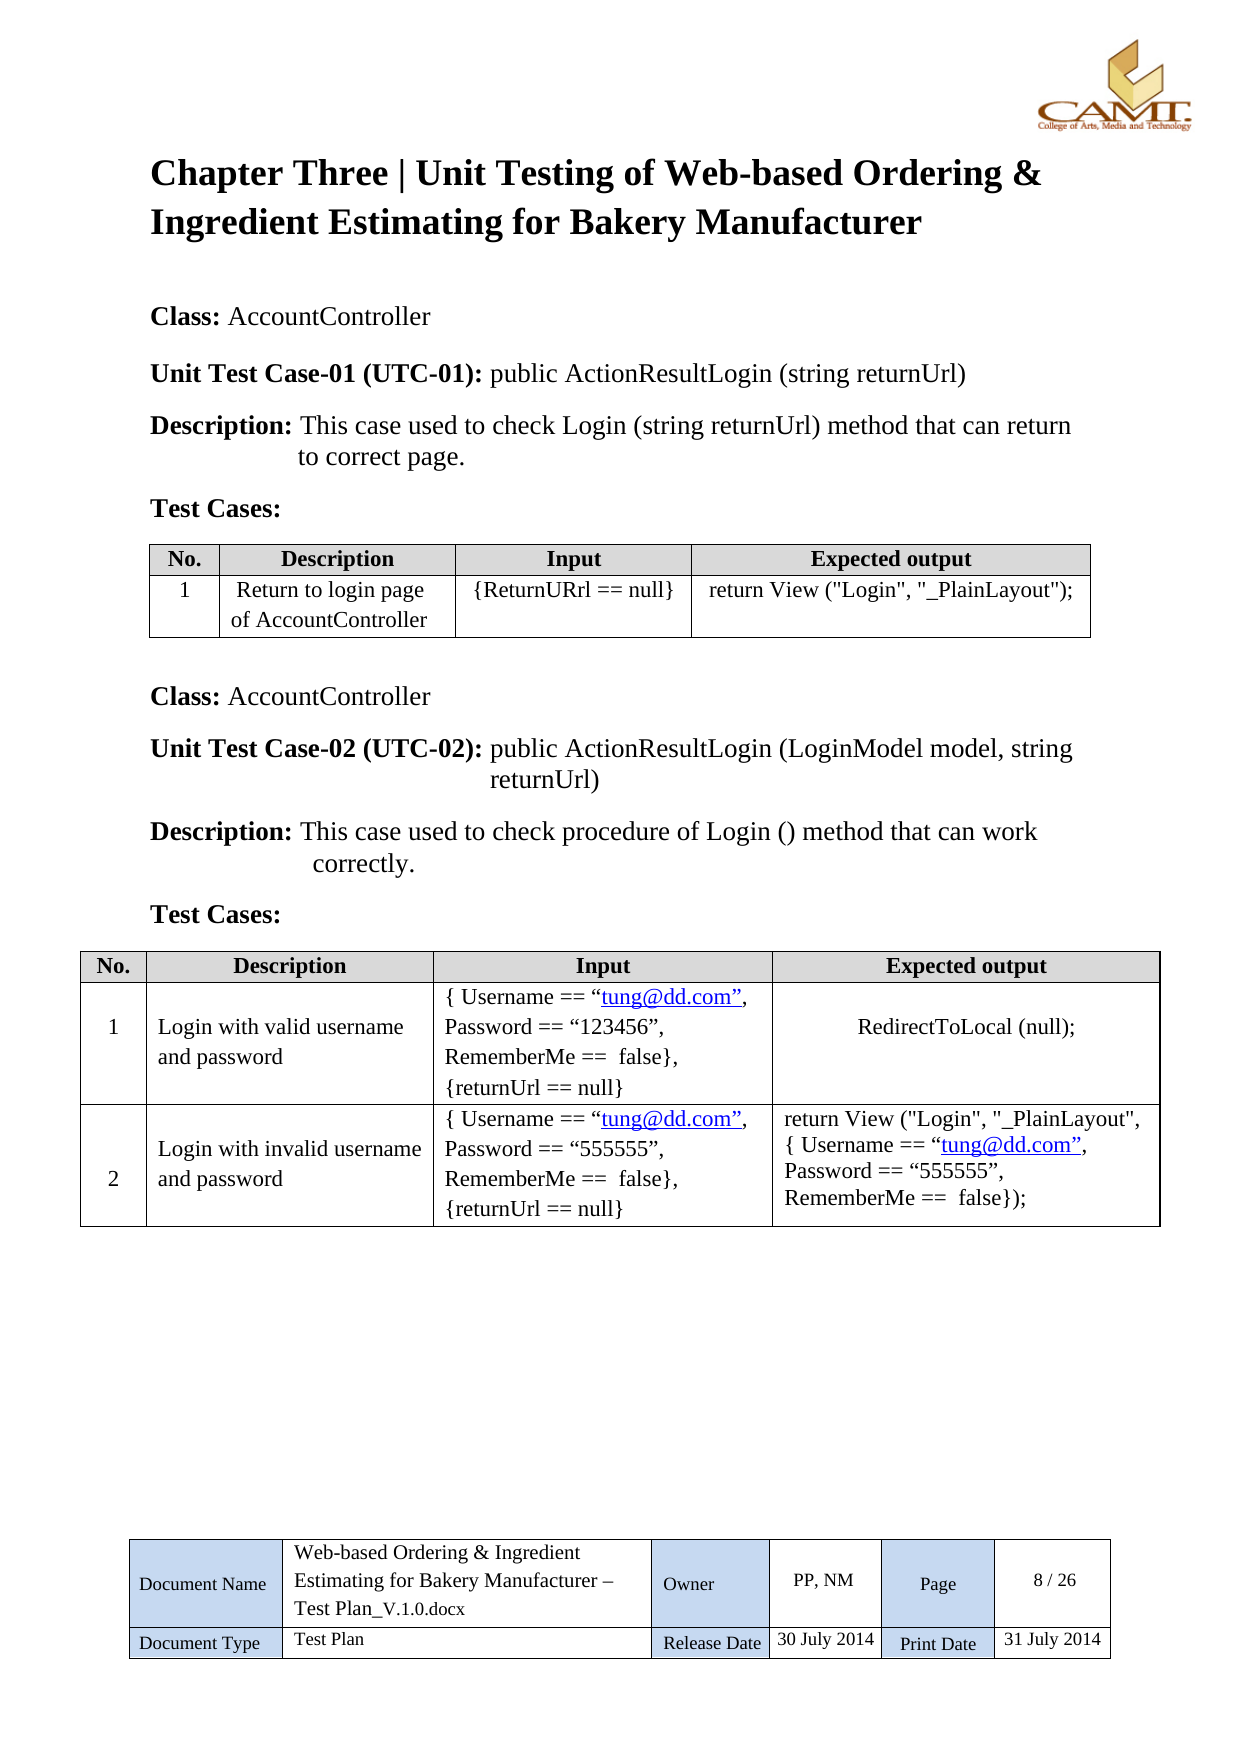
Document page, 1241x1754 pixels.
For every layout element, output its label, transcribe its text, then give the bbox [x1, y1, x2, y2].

table_cell { Username == “tung@dd.com”, Password == “555555”, RememberMe == false}, {returnUrl == null} [434, 1105, 772, 1226]
table_header Expected output [692, 545, 1090, 575]
table_cell Login with valid username and password [147, 983, 433, 1104]
table_cell 2 [81, 1105, 146, 1226]
text Test Cases: [150, 899, 1090, 930]
table_cell 1 [150, 576, 219, 637]
text Unit Test Case-01 (UTC-01): public ActionResultLogin (string returnUrl) [707, 357, 1090, 388]
text Unit Test Case-02 (UTC-02): public ActionResultLogin (LoginModel model, string returnUrl) [150, 732, 1090, 795]
table_header Description [147, 952, 433, 982]
table_header Expected output [773, 952, 1159, 982]
picture [1029, 32, 1196, 133]
table_header Input [434, 952, 772, 982]
table_header Description [220, 545, 455, 575]
table_header Input [456, 545, 691, 575]
text Unit Test Case-01 (UTC-01): public ActionResultLogin (string returnUrl) [150, 357, 490, 388]
table_cell { Username == “tung@dd.com”, Password == “123456”, RememberMe == false}, {returnUrl == null} [434, 983, 772, 1104]
text Description: This case used to check Login (string returnUrl) method that can return to correct page. [150, 409, 1090, 471]
text Description: This case used to check procedure of Login () method that can work correctly. [150, 816, 1090, 878]
table_cell Return to login page of AccountController [220, 576, 455, 637]
text Class: AccountController [150, 680, 1090, 712]
table_cell Login with invalid username and password [147, 1105, 433, 1226]
table_cell {ReturnURrl == null} [456, 576, 691, 637]
text Class: AccountController [150, 300, 1090, 331]
table_cell RedirectToLocal (null); [773, 983, 1159, 1104]
table_header No. [81, 952, 146, 982]
subtitle Chapter Three | Unit Testing of Web-based Ordering & Ingredient Estimating for Bakery Manufacturer [150, 150, 1090, 243]
table_cell return View ("Login", "_PlainLayout", { Username == “tung@dd.com”, Password == “555555”, RememberMe == false}); [773, 1105, 1159, 1226]
table_cell return View ("Login", "_PlainLayout"); [692, 576, 1090, 637]
table_cell 1 [81, 983, 146, 1104]
text Test Cases: [150, 492, 1090, 523]
table_header No. [150, 545, 219, 575]
